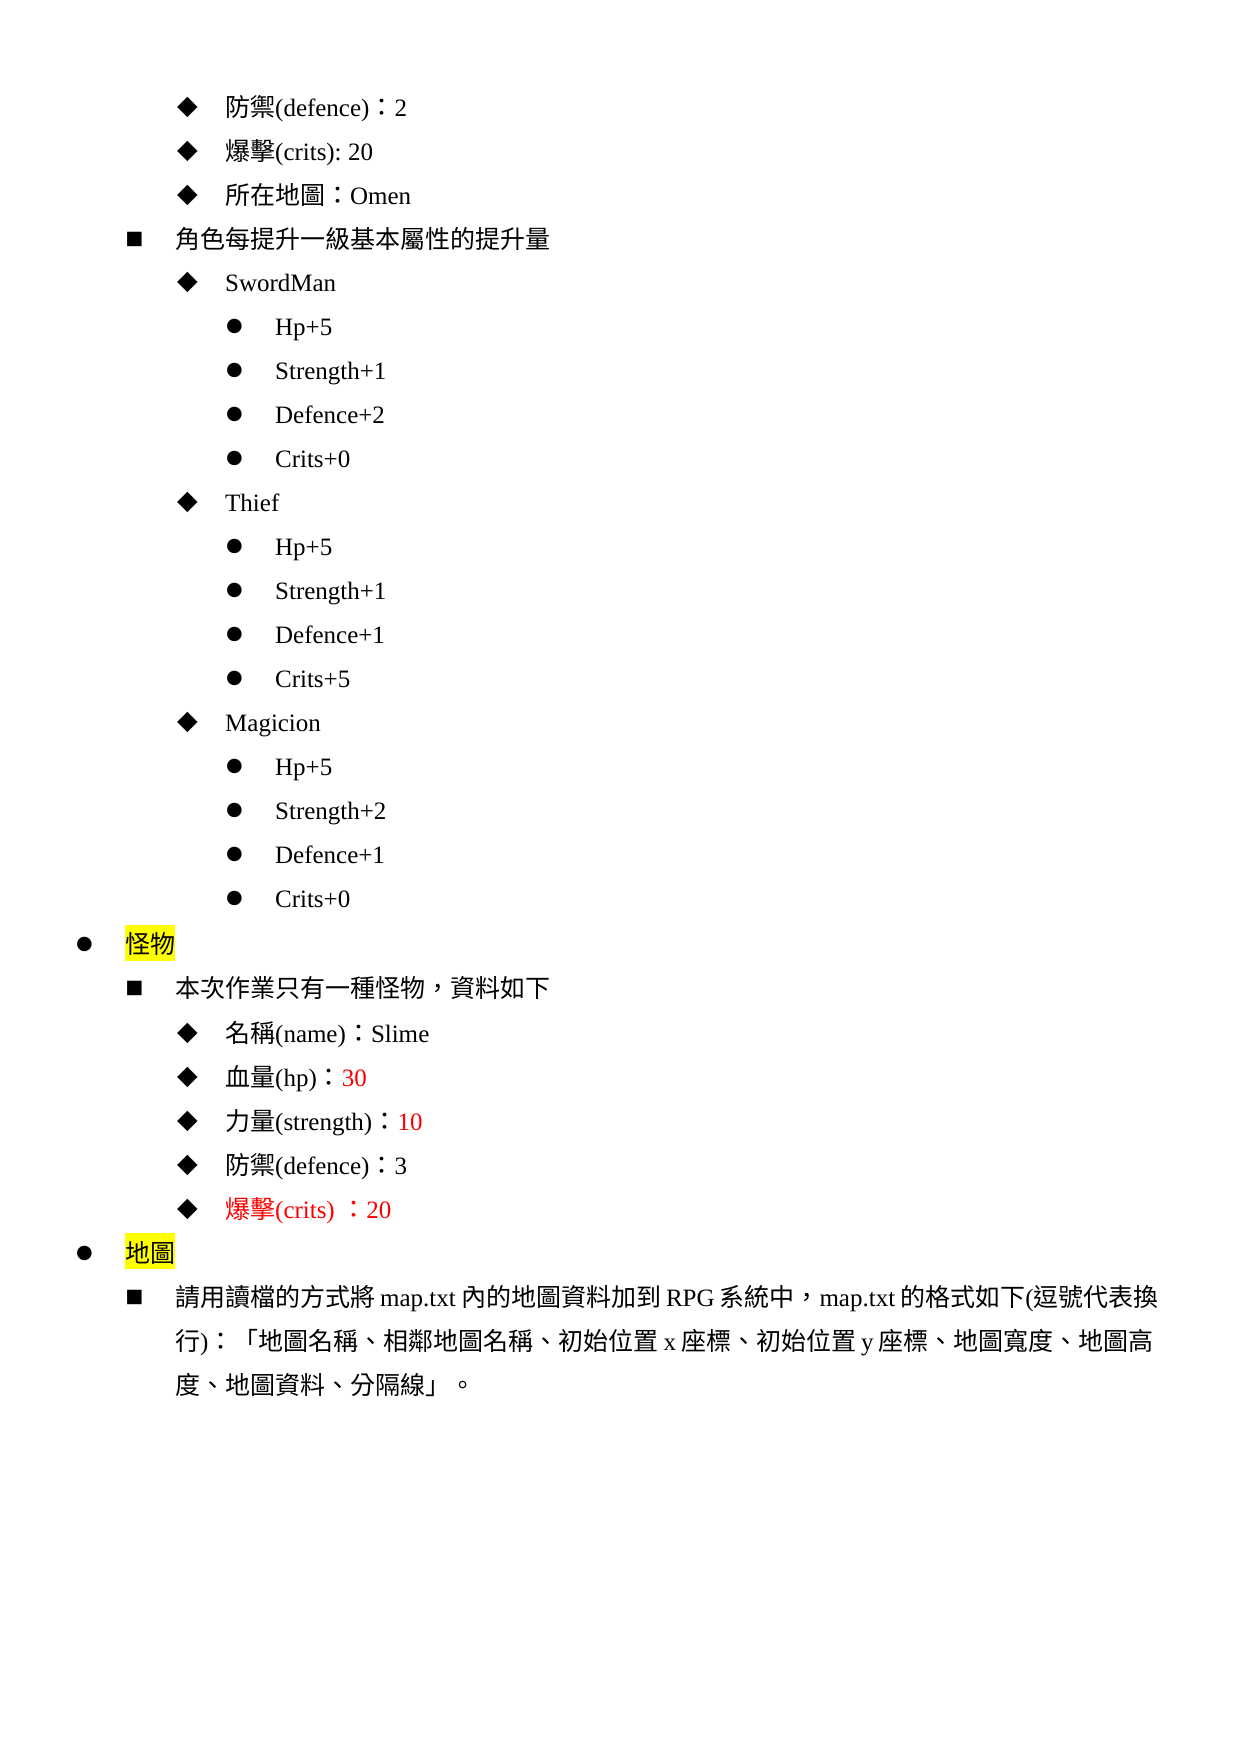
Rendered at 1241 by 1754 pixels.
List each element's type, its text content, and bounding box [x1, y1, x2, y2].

list 所在地圖：Omen [175, 172, 1165, 216]
list Magicion [175, 701, 1165, 745]
list 防禦(defence)：3 [175, 1141, 1165, 1185]
list Strength+2 [225, 789, 1165, 833]
list Crits+5 [225, 657, 1165, 701]
list 地圖 [75, 1229, 1165, 1273]
list Hp+5 [225, 304, 1165, 348]
list Crits+0 [225, 436, 1165, 480]
list Defence+1 [225, 613, 1165, 657]
list 血量(hp)：30 [175, 1053, 1165, 1097]
list Strength+1 [225, 568, 1165, 613]
list 防禦(defence)：2 [175, 84, 1165, 128]
list Thief [175, 480, 1165, 524]
list SwordMan [175, 260, 1165, 304]
list Hp+5 [225, 745, 1165, 789]
list Crits+0 [225, 877, 1165, 921]
list 名稱(name)：Slime [175, 1009, 1165, 1053]
list 爆擊(crits) ：20 [175, 1185, 1165, 1229]
list 爆擊(crits): 20 [175, 128, 1165, 172]
list Defence+1 [225, 833, 1165, 877]
list 力量(strength)：10 [175, 1097, 1165, 1141]
list 怪物 [75, 921, 1165, 965]
list Hp+5 [225, 524, 1165, 568]
list Defence+2 [225, 392, 1165, 436]
list 請用讀檔的方式將map.txt內的地圖資料加到RPG系統中，map.txt的格式如下(逗號代表換行)：「地圖名稱、相鄰地圖名稱、初始位置x座標、初始位置y座標、地圖寬度、地圖高度、地圖資料、分隔線」。 [125, 1273, 1165, 1406]
list Strength+1 [225, 348, 1165, 392]
list 本次作業只有一種怪物，資料如下 [125, 965, 1165, 1009]
list 角色每提升一級基本屬性的提升量 [125, 216, 1165, 260]
